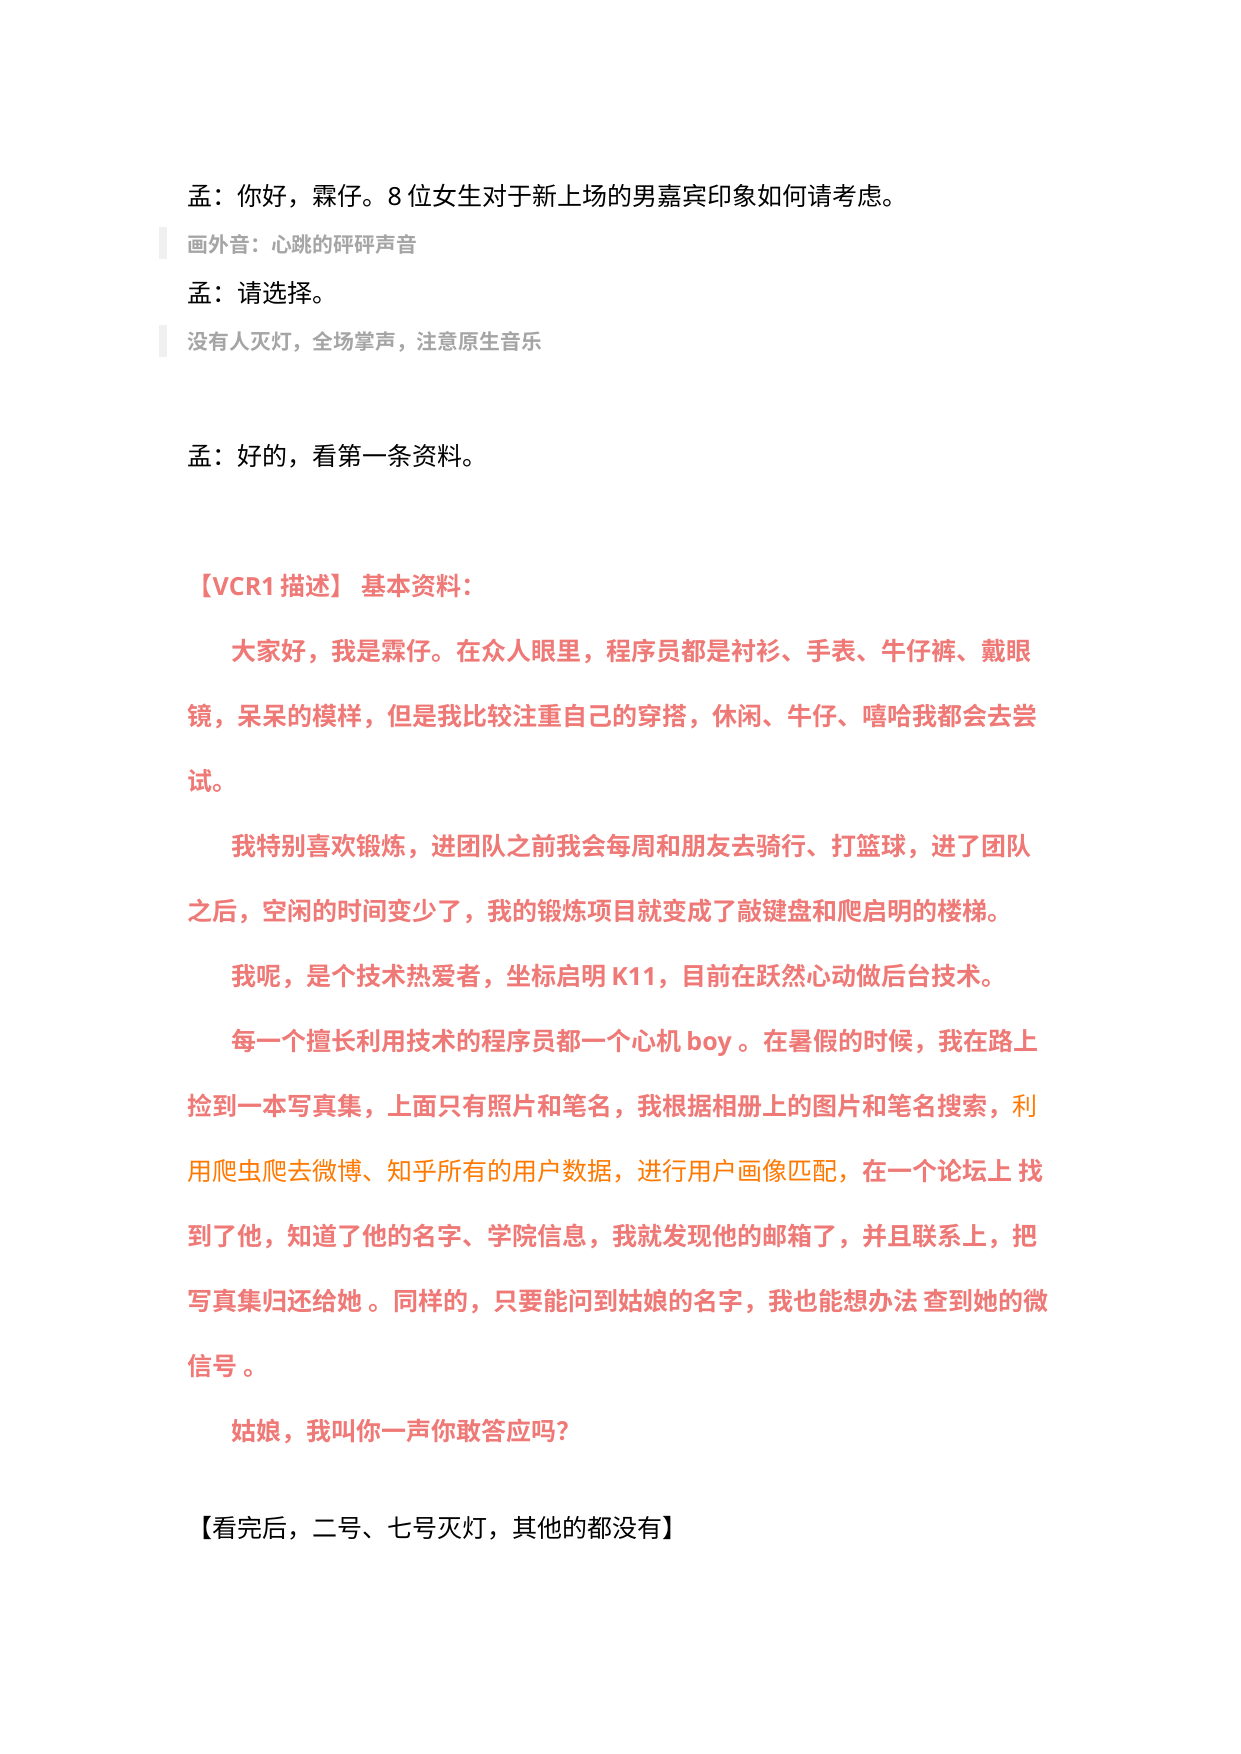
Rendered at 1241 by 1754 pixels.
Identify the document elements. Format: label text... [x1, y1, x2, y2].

text 【看完后，二号、七号灭灯，其他的都没有】 [187, 1494, 1053, 1559]
text 【VCR1描述】 基本资料： [187, 552, 1053, 617]
text 孟：请选择。 [187, 259, 1053, 324]
text 没有人灭灯，全场掌声，注意原生音乐 [187, 324, 1053, 357]
text 孟：好的，看第一条资料。 [187, 422, 1053, 487]
text 姑娘，我叫你一声你敢答应吗？ [187, 1397, 1053, 1462]
text 大家好，我是霖仔。在众人眼里，程序员都是衬衫、手表、牛仔裤、戴眼镜，呆呆的模样，但是我比较注重自己的穿搭，休闲、牛仔、嘻哈我都会去尝试。 [187, 617, 1053, 812]
text 每一个擅长利用技术的程序员都一个心机boy 。在暑假的时候，我在路上捡到一本写真集，上面只有照片和笔名，我根据相册上的图片和笔名搜索，利用爬虫爬去微博、知乎所有的用户数据，进行用户画像匹配，在一个论坛上 找到了他，知道了他的名字、学院信息，我就发现他的邮箱了，并且联系上，把写真集归还给她 。同样的，只要能问到姑娘的名字，我也能想办法 查到她的微信号 。 [187, 1007, 1053, 1397]
text 我特别喜欢锻炼，进团队之前我会每周和朋友去骑行、打篮球，进了团队之后，空闲的时间变少了，我的锻炼项目就变成了敲键盘和爬启明的楼梯。 [187, 812, 1053, 942]
text 画外音：心跳的砰砰声音 [187, 227, 1053, 259]
text 我呢，是个技术热爱者，坐标启明K11，目前在跃然心动做后台技术。 [187, 942, 1053, 1007]
text 孟：你好，霖仔。8位女生对于新上场的男嘉宾印象如何请考虑。 [187, 162, 1053, 227]
